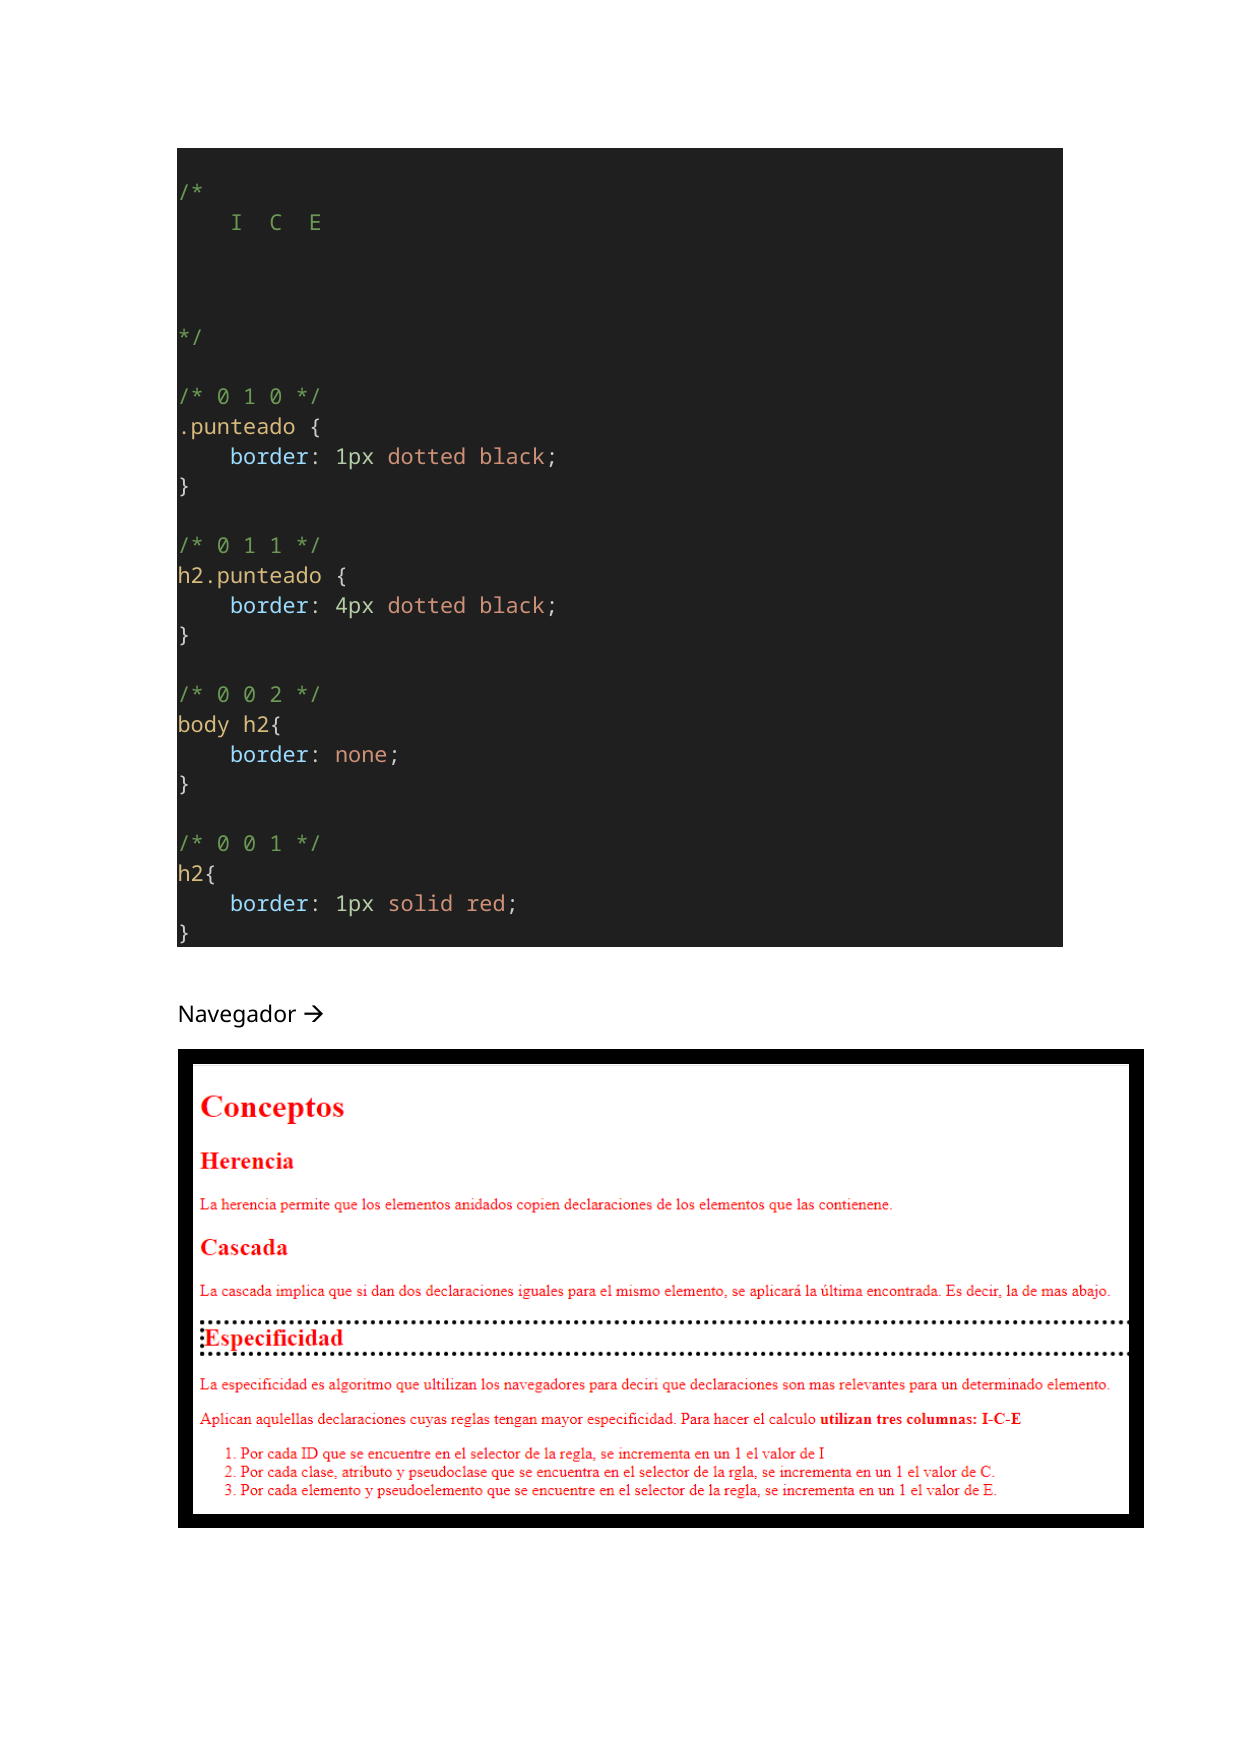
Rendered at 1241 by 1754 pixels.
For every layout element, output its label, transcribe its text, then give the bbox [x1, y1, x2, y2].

text /* 0 0 1 */ [177, 828, 1063, 858]
text */ [177, 322, 1063, 351]
text } [177, 619, 1063, 649]
text border: none; [177, 739, 1063, 768]
text Navegador [177, 998, 1063, 1029]
text /* 0 1 0 */ [177, 381, 1063, 411]
text } [177, 917, 1063, 947]
text /* 0 0 2 */ [177, 679, 1063, 709]
text .punteado { [177, 411, 1063, 441]
text border: 4px dotted black; [177, 590, 1063, 619]
text } [177, 471, 1063, 500]
text h2{ [177, 858, 1063, 888]
text /* 0 1 1 */ [177, 530, 1063, 560]
text /* [177, 177, 1063, 207]
picture [193, 1064, 1129, 1514]
text body h2{ [177, 709, 1063, 739]
text } [177, 768, 1063, 798]
text border: 1px dotted black; [177, 441, 1063, 471]
text h2.punteado { [177, 560, 1063, 590]
text I C E [177, 207, 1063, 237]
text border: 1px solid red; [177, 888, 1063, 917]
